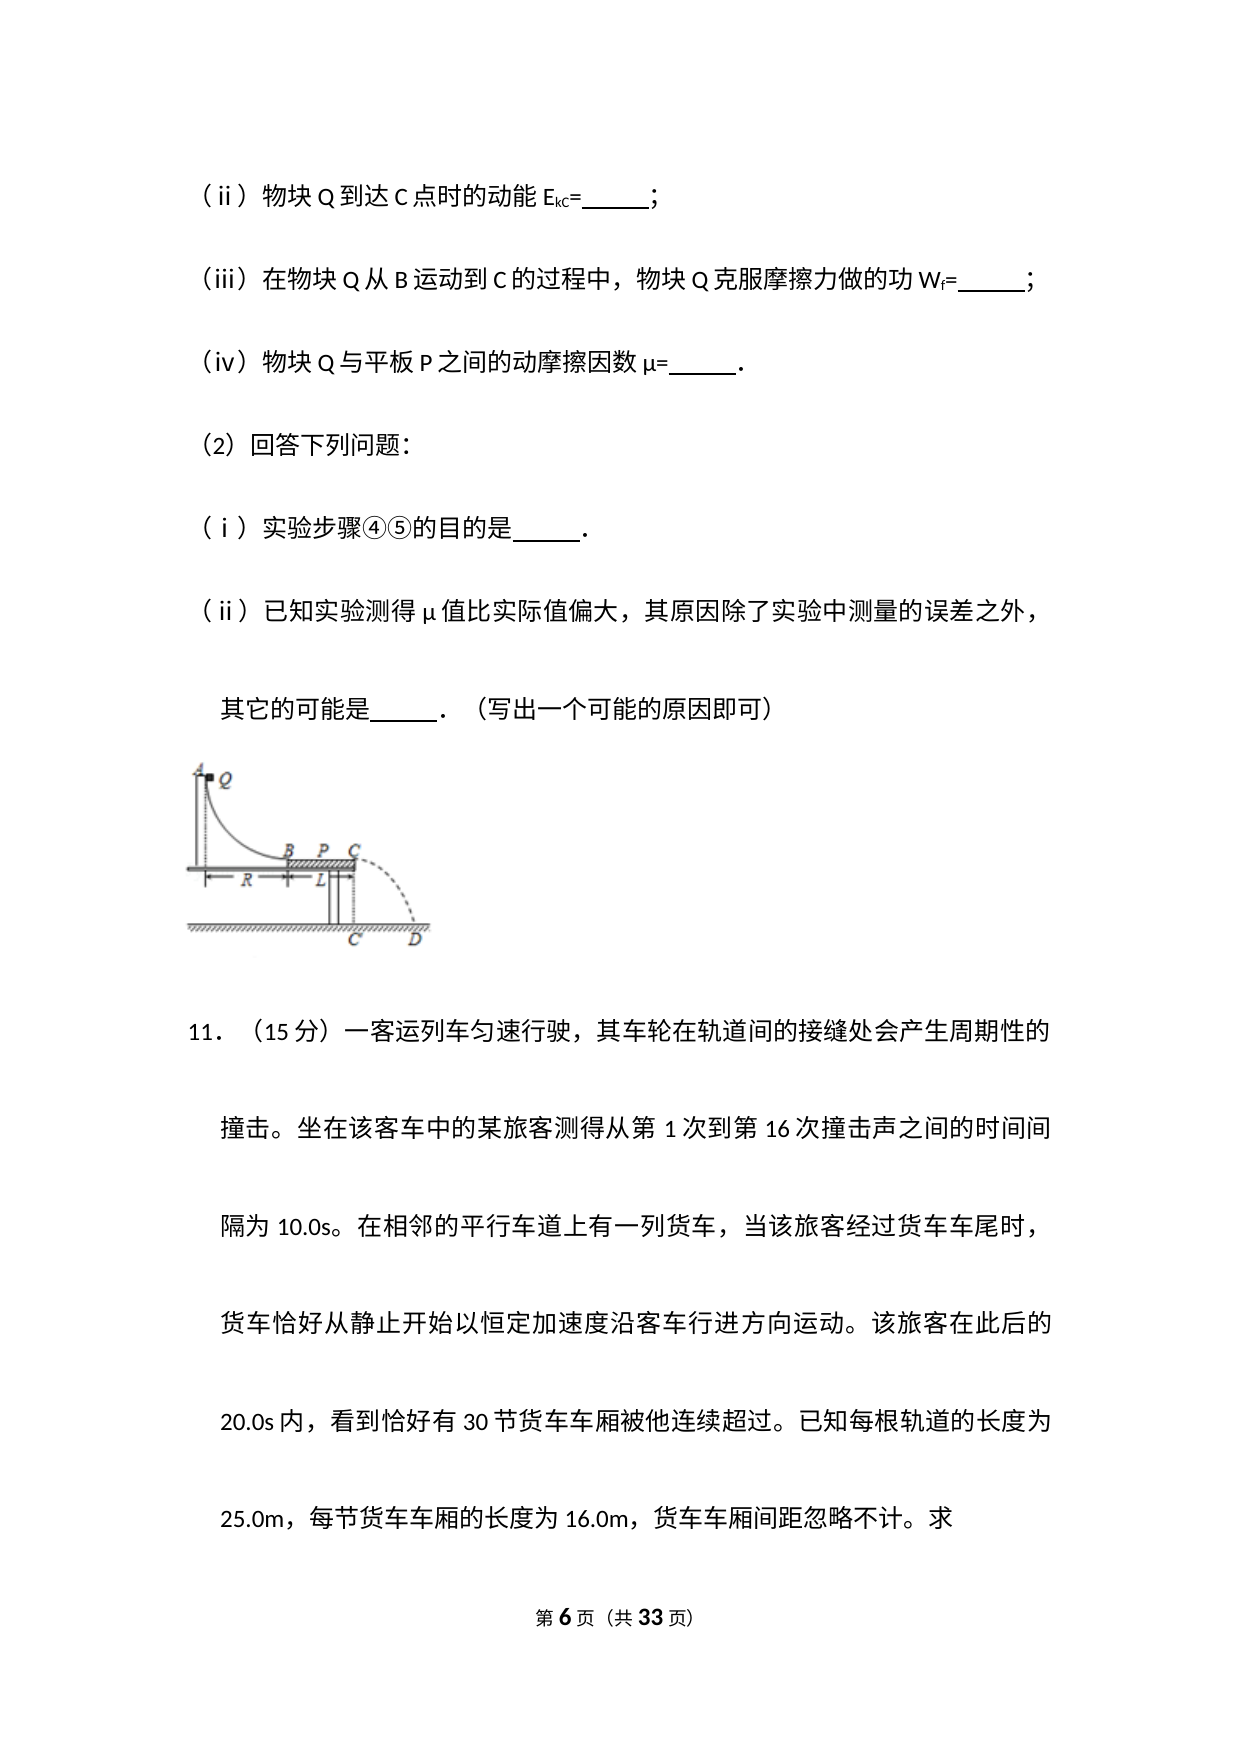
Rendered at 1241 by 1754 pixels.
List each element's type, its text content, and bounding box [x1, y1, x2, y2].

text （ⅱ）物块Q到达C点时的动能EkC= ； [187, 162, 1053, 227]
text 11．（15分）一客运列车匀速行驶，其车轮在轨道间的接缝处会产生周期性的撞击。坐在该客车中的某旅客测得从第1次到第16次撞击声之间的时间间隔为10.0s。在相邻的平行车道上有一列货车，当该旅客经过货车车尾时，货车恰好从静止开始以恒定加速度沿客车行进方向运动。该旅客在此后的20.0s内，看到恰好有30节货车车厢被他连续超过。已知每根轨道的长度为25.0m，每节货车车厢的长度为16.0m，货车车厢间距忽略不计。求 [187, 997, 1053, 1549]
text （2）回答下列问题： [187, 411, 1053, 476]
picture [183, 758, 432, 958]
text （ⅳ）物块Q与平板P之间的动摩擦因数μ= ． [187, 328, 1053, 393]
text （ⅰ）实验步骤④⑤的目的是 ． [187, 494, 1053, 559]
text （ⅲ）在物块Q从B运动到C的过程中，物块Q克服摩擦力做的功Wf= ； [187, 245, 1053, 310]
text （ⅱ）已知实验测得μ值比实际值偏大，其原因除了实验中测量的误差之外，其它的可能是 ．（写出一个可能的原因即可） [187, 577, 1053, 740]
